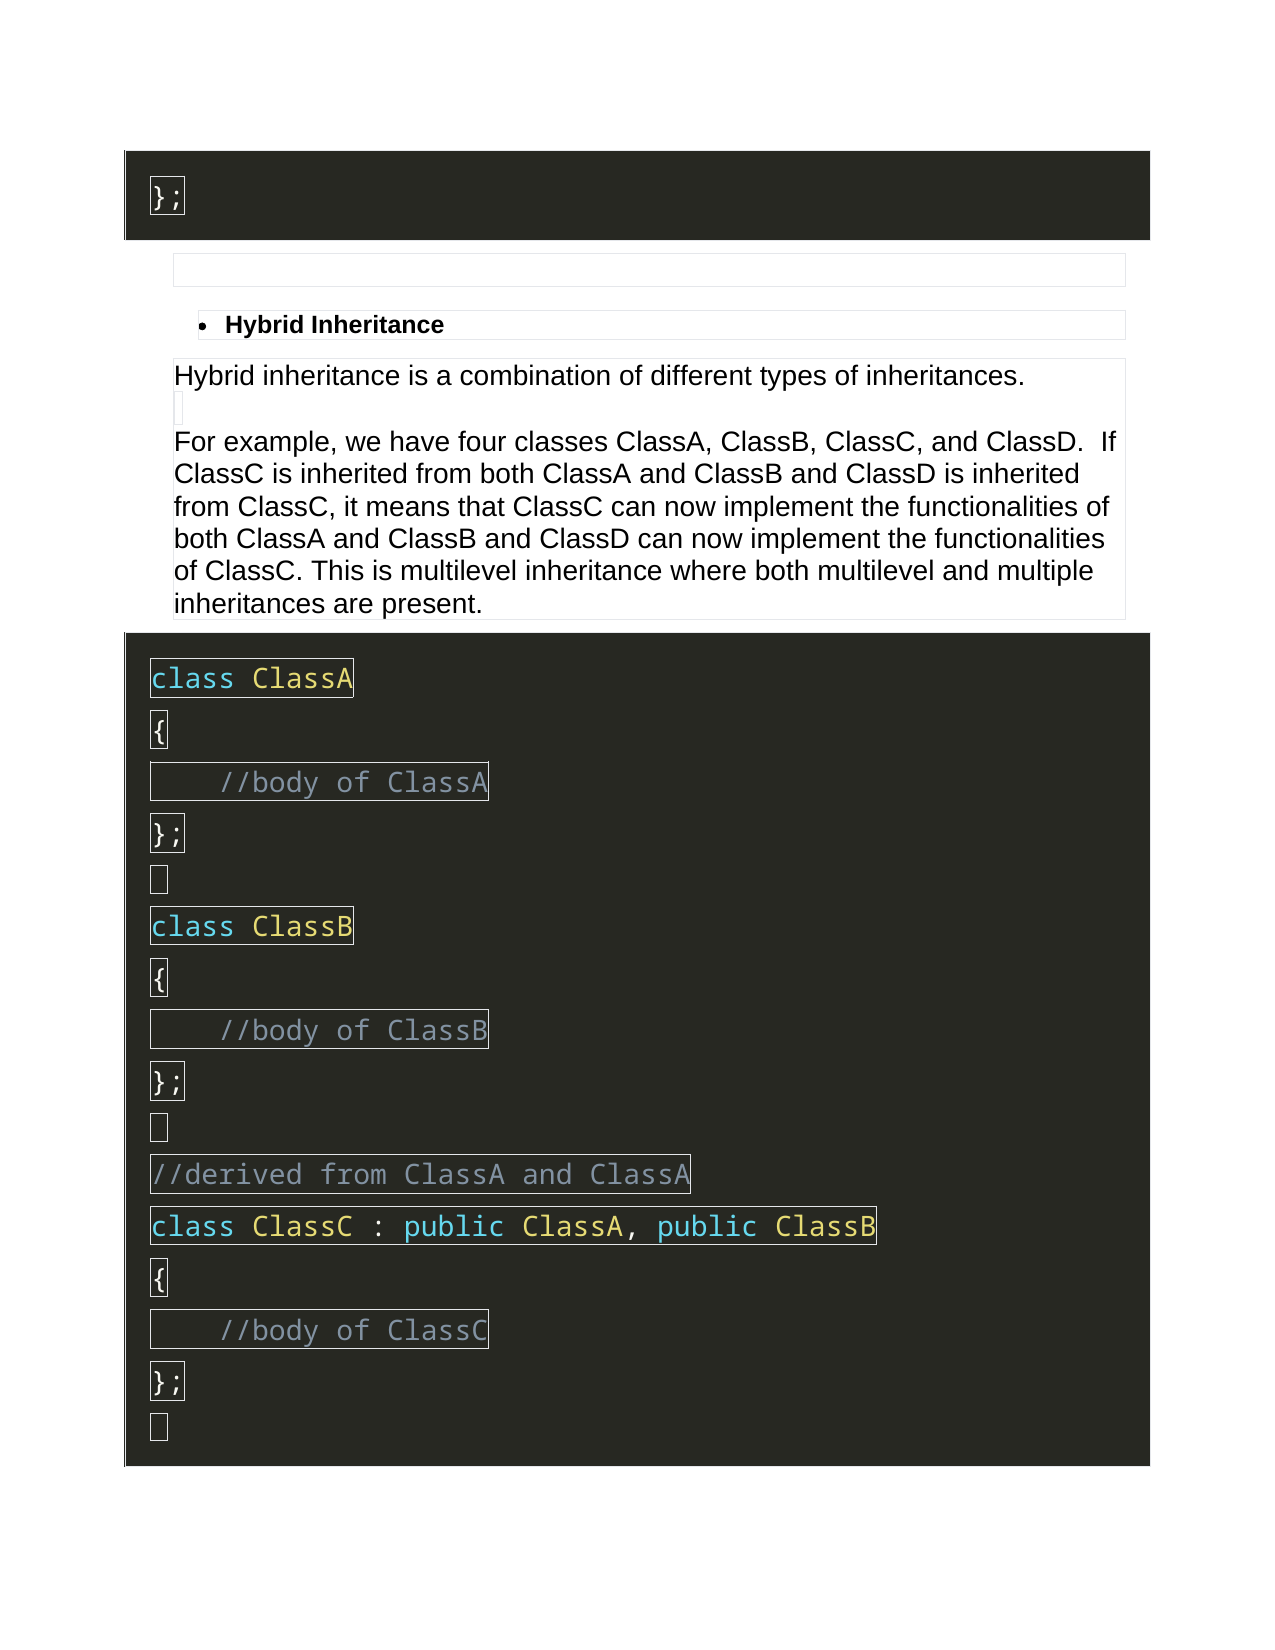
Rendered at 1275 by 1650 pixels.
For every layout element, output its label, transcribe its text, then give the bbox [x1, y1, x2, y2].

text //derived from ClassA and ClassA [126, 1128, 1150, 1180]
text class ClassC : public ClassA, public ClassB [126, 1180, 1150, 1232]
text { [126, 1232, 1150, 1284]
text Hybrid inheritance is a combination of different types of inheritances. [174, 359, 1125, 391]
text //body of ClassB [126, 984, 1150, 1036]
text }; [126, 1036, 1150, 1088]
text //body of ClassA [126, 736, 1150, 788]
text }; [126, 151, 1150, 240]
text }; [126, 1336, 1150, 1387]
text class ClassA [126, 633, 1150, 684]
list Hybrid Inheritance [199, 311, 1125, 339]
text class ClassB [126, 880, 1150, 932]
text For example, we have four classes ClassA, ClassB, ClassC, and ClassD. If ClassC is inherited from both ClassA and ClassB and ClassD is inherited from ClassC, it means that ClassC can now implement the functionalities of both ClassA and ClassB and ClassD can now implement the functionalities of ClassC. This is multilevel inheritance where both multilevel and multiple inheritances are present. [174, 424, 1125, 619]
text }; [126, 788, 1150, 839]
text { [126, 684, 1150, 736]
text { [126, 932, 1150, 984]
text //body of ClassC [126, 1284, 1150, 1336]
